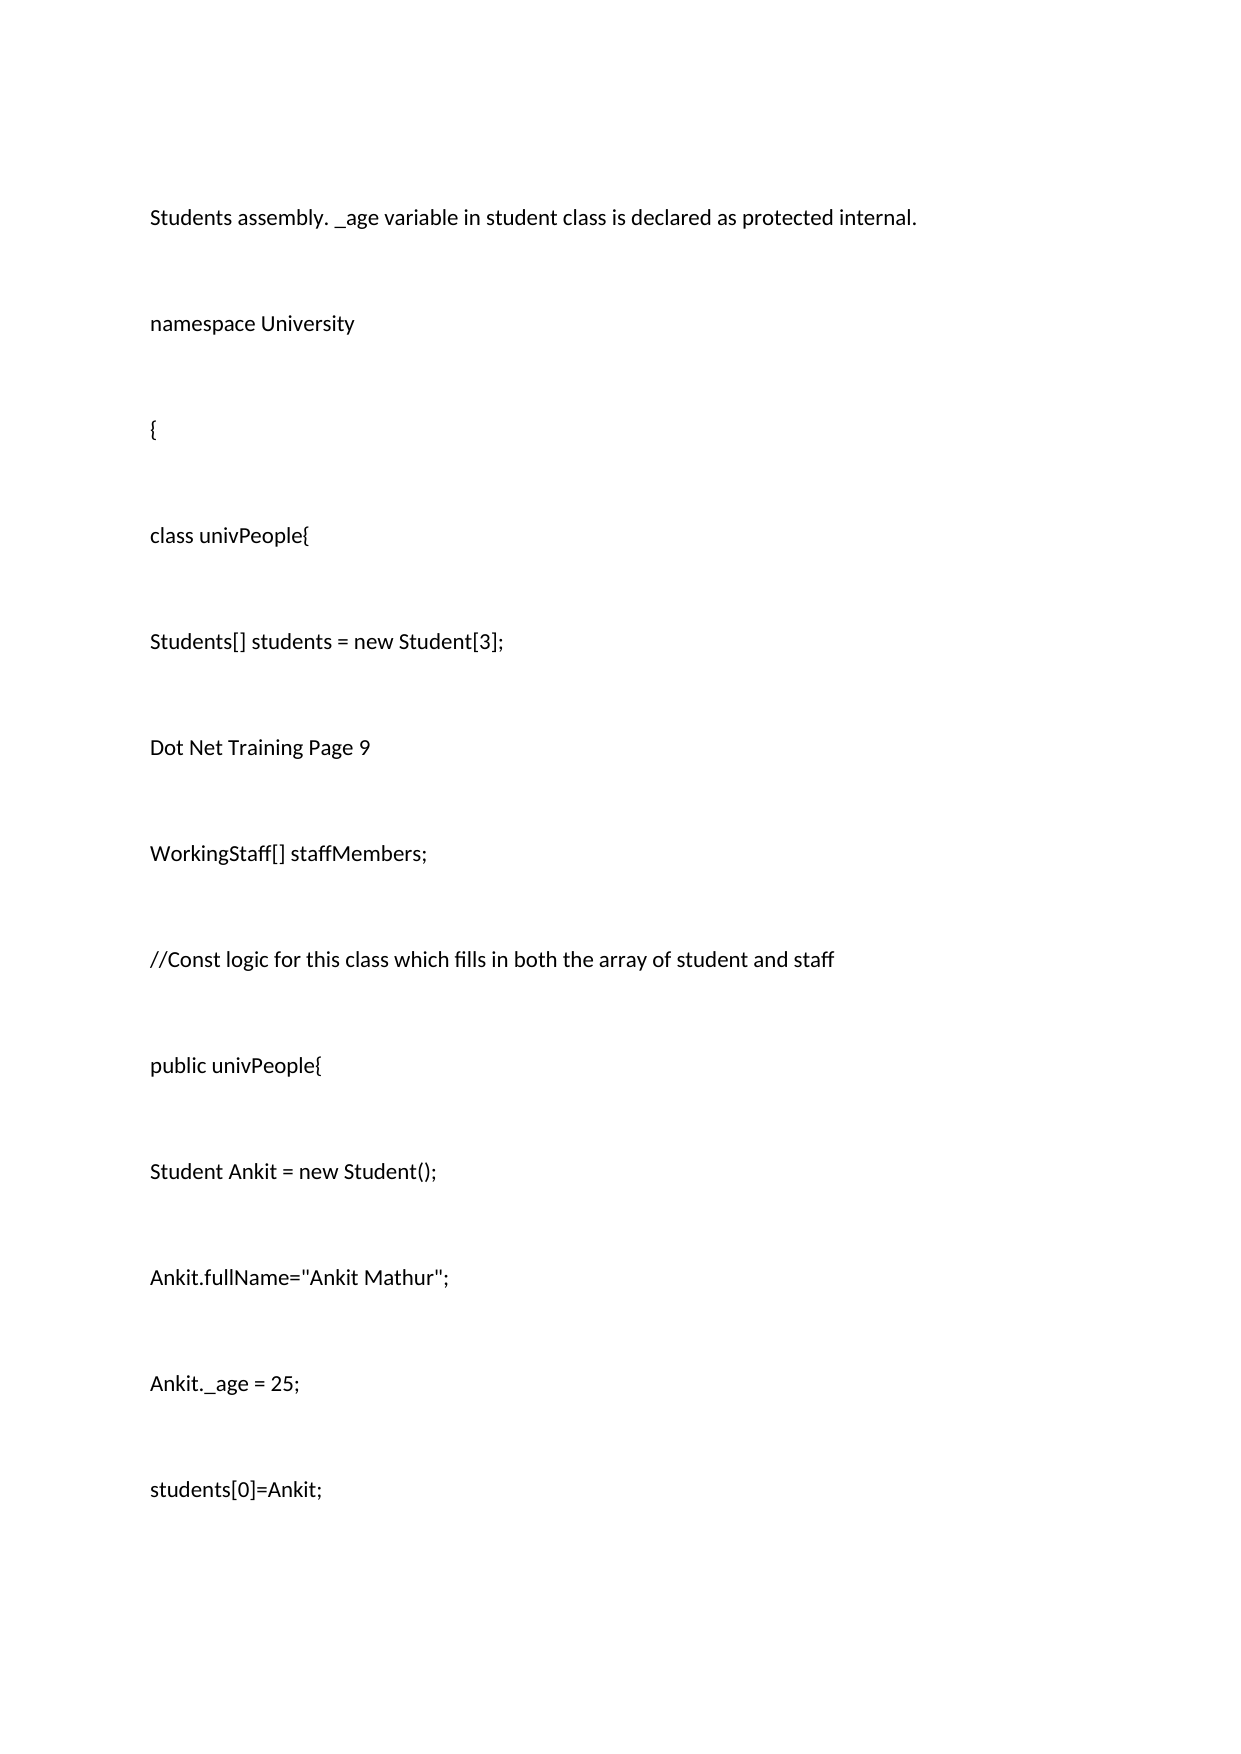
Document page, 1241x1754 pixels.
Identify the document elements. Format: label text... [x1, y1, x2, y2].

text Dot Net Training Page 9 [150, 733, 1090, 761]
text Student Ankit = new Student(); [150, 1157, 1090, 1185]
text WorkingStaff[] staffMembers; [150, 839, 1090, 867]
text students[0]=Ankit; [150, 1476, 1090, 1503]
text namespace University [150, 309, 1090, 337]
text Students[] students = new Student[3]; [150, 627, 1090, 655]
text //Const logic for this class which fills in both the array of student and staff [150, 945, 1090, 973]
text public univPeople{ [150, 1051, 1090, 1079]
text Ankit._age = 25; [150, 1369, 1090, 1397]
text class univPeople{ [150, 521, 1090, 549]
text Students assembly. _age variable in student class is declared as protected internal. [150, 203, 1090, 231]
text Ankit.fullName="Ankit Mathur"; [150, 1263, 1090, 1291]
text { [150, 415, 1090, 443]
